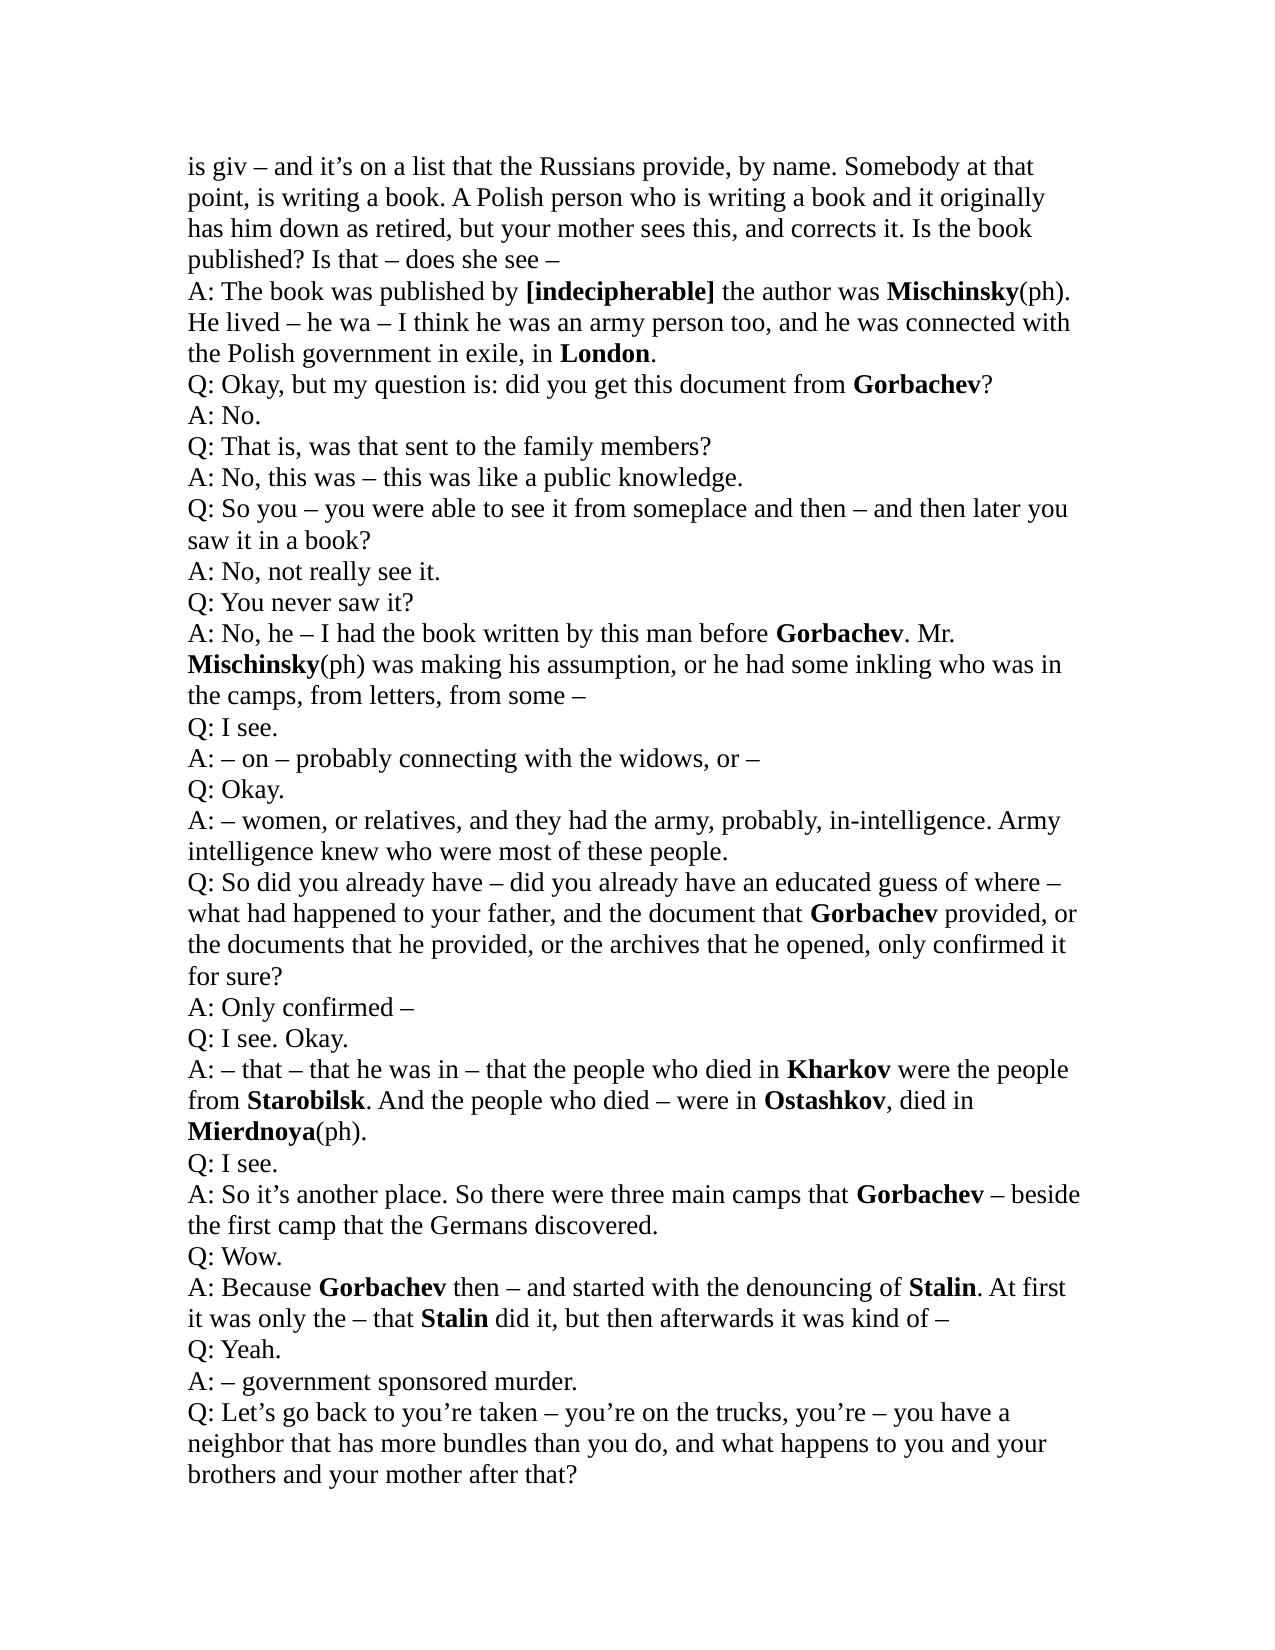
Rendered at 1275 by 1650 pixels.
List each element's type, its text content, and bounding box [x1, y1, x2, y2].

text A: – women, or relatives, and they had the army, probably, in-intelligence. Army intelligence knew who were most of these people. [187, 991, 1087, 1053]
text A: No, he – I had the book written by this man before Gorbachev. Mr. Mischinsky(ph) was making his assumption, or he had some inkling who was in the camps, from letters, from some – [187, 804, 1087, 897]
text Q: I see. [187, 1333, 1087, 1365]
text Q: You never saw it? [187, 773, 1087, 804]
text A: – on – probably connecting with the widows, or – [187, 929, 1087, 960]
text Q: So did you already have – did you already have an educated guess of where – what had happened to your father, and the document that Gorbachev provided, or the documents that he provided, or the archives that he opened, only confirmed it for sure? [187, 1053, 1087, 1178]
text A: The book was published by [indecipherable] the author was Mischinsky(ph). He lived – he wa – I think he was an army person too, and he was connected with the Polish government in exile, in London. [187, 461, 1087, 555]
text Q: That is, was that sent to the family members? [187, 617, 1087, 648]
text Q: I see. [187, 897, 1087, 929]
text Q: Okay, but my question is: did you get this document from Gorbachev? [187, 555, 1087, 586]
text A: So it’s another place. So there were three main camps that Gorbachev – beside the first camp that the Germans discovered. [187, 1365, 1087, 1427]
text Q: I see. Okay. [187, 1209, 1087, 1240]
text Q: Okay. [187, 150, 1087, 181]
text Q: Okay. [187, 960, 1087, 991]
text A: Only confirmed – [187, 1178, 1087, 1209]
text A: No. [187, 586, 1087, 617]
text Q: So you – you were able to see it from someplace and then – and then later you saw it in a book? [187, 679, 1087, 742]
text Q: Wow. [187, 1427, 1087, 1458]
text A: – that – that he was in – that the people who died in Kharkov were the people from Starobilsk. And the people who died – were in Ostashkov, died in Mierdnoya(ph). [187, 1240, 1087, 1333]
text A: No, not really see it. [187, 742, 1087, 773]
text A: No, this was – this was like a public knowledge. [187, 648, 1087, 679]
text A: The same person, with the same father and the same mother. [187, 181, 1087, 212]
text Q: All right. I want to be able to understand this because it’s still a little confusing. It’s only in 1990s, I don’t know whether it’s 1990, ’91 or ’92 when Gorbachev releases documents that it is established that your father was from the camp, and he went to Kharkov – he was taken to Kharkov and then he was executed, and he is giv – and it’s on a list that the Russians provide, by name. Somebody at that point, is writing a book. A Polish person who is writing a book and it originally has him down as retired, but your mother sees this, and corrects it. Is the book published? Is that – does she see – [187, 212, 1087, 461]
